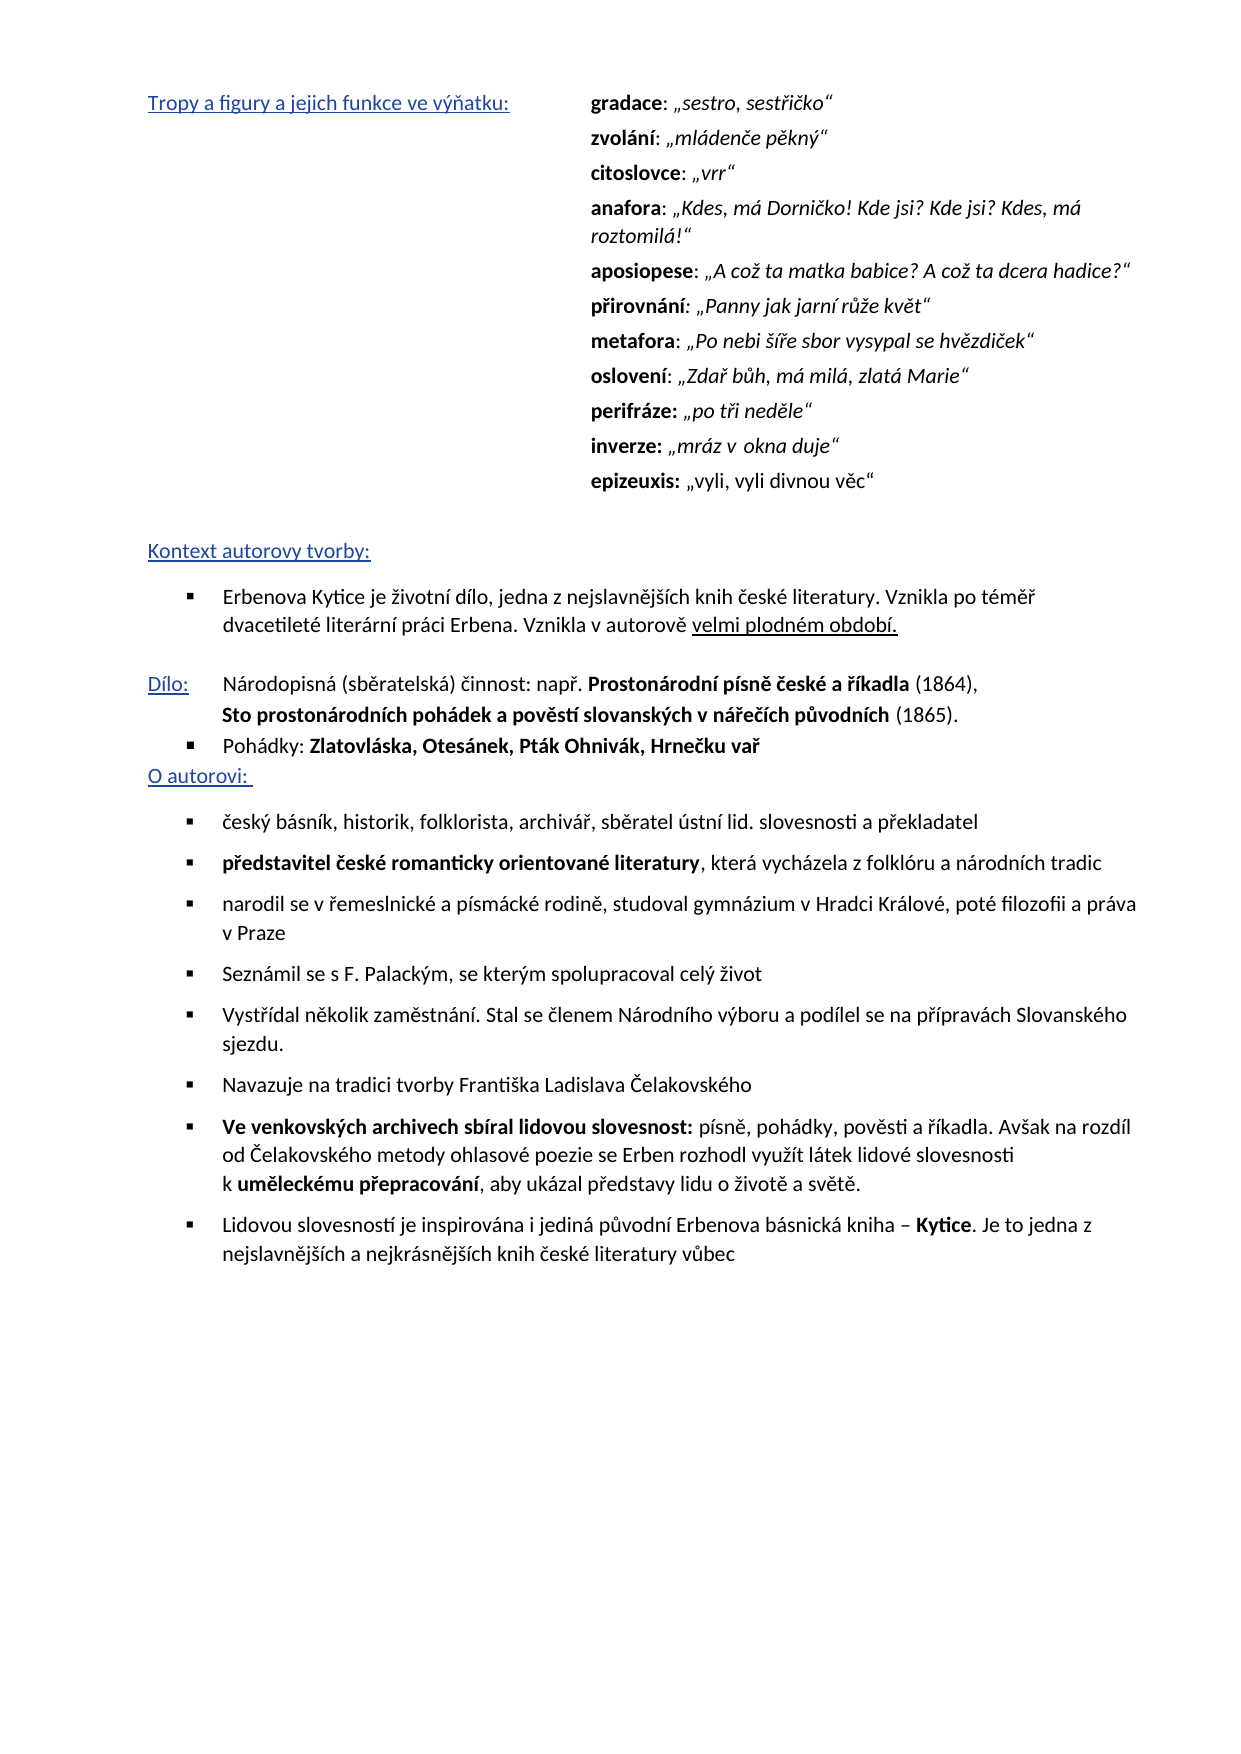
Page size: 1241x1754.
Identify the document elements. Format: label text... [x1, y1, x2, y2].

list Seznámil se s F. Palackým, se kterým spolupracoval celý život [185, 960, 1137, 987]
text přirovnání: „Panny jak jarní růže květ“ [448, 292, 1137, 319]
list Vystřídal několik zaměstnání. Stal se členem Národního výboru a podílel se na přípravách Slovanského sjezdu. [185, 1002, 1137, 1057]
list představitel české romanticky orientované literatury, která vycházela z folklóru a národních tradic [185, 849, 1137, 876]
list narodil se v řemeslnické a písmácké rodině, studoval gymnázium v Hradci Králové, poté filozofii a práva v Praze [185, 890, 1137, 946]
text O autorovi: [148, 762, 1137, 789]
text Tropy a figury a jejich funkce ve výňatku: gradace: „sestro, sestřičko“ [148, 89, 1137, 115]
list Pohádky: Zlatovláska, Otesánek, Pták Ohnivák, Hrnečku vař [185, 732, 1137, 758]
list Erbenova Kytice je životní dílo, jedna z nejslavnějších knih české literatury. Vznikla po téměř dvacetileté literární práci Erbena. Vznikla v autorově velmi plodném období. [185, 583, 1137, 668]
list Navazuje na tradici tvorby Františka Ladislava Čelakovského [185, 1072, 1137, 1098]
list Ve venkovských archivech sbíral lidovou slovesnost: písně, pohádky, pověsti a říkadla. Avšak na rozdíl od Čelakovského metody ohlasové poezie se Erben rozhodl využít látek lidové slovesnosti k uměleckému přepracování, aby ukázal představy lidu o životě a světě. [185, 1113, 1137, 1197]
text anafora: „Kdes, má Dorničko! Kde jsi? Kde jsi? Kdes, má roztomilá!“ [591, 194, 1137, 249]
text citoslovce: „vrr“ [523, 159, 1137, 185]
list český básník, historik, folklorista, archivář, sběratel ústní lid. slovesnosti a překladatel [185, 808, 1137, 834]
text zvolání: „mládenče pěkný“ [523, 124, 1137, 150]
text oslovení: „Zdař bůh, má milá, zlatá Marie“ [148, 362, 1137, 389]
text inverze: „mráz v okna duje“ [523, 432, 1137, 459]
text Dílo: Národopisná (sběratelská) činnost: např. Prostonárodní písně české a říkadla (1864), Sto prostonárodních pohádek a pověstí slovanských v nářečích původních (1865). [148, 671, 1137, 728]
text epizeuxis: „vyli, vyli divnou věc“ [523, 467, 1137, 494]
text aposiopese: „A což ta matka babice? A což ta dcera hadice?“ [448, 257, 1137, 284]
text perifráze: „po tři neděle“ [523, 397, 1137, 424]
list Lidovou slovesností je inspirována i jediná původní Erbenova básnická kniha – Kytice. Je to jedna z nejslavnějších a nejkrásnějších knih české literatury vůbec [185, 1212, 1137, 1267]
text Kontext autorovy tvorby: [148, 537, 1137, 564]
text metafora: „Po nebi šíře sbor vysypal se hvězdiček“ [448, 327, 1137, 354]
